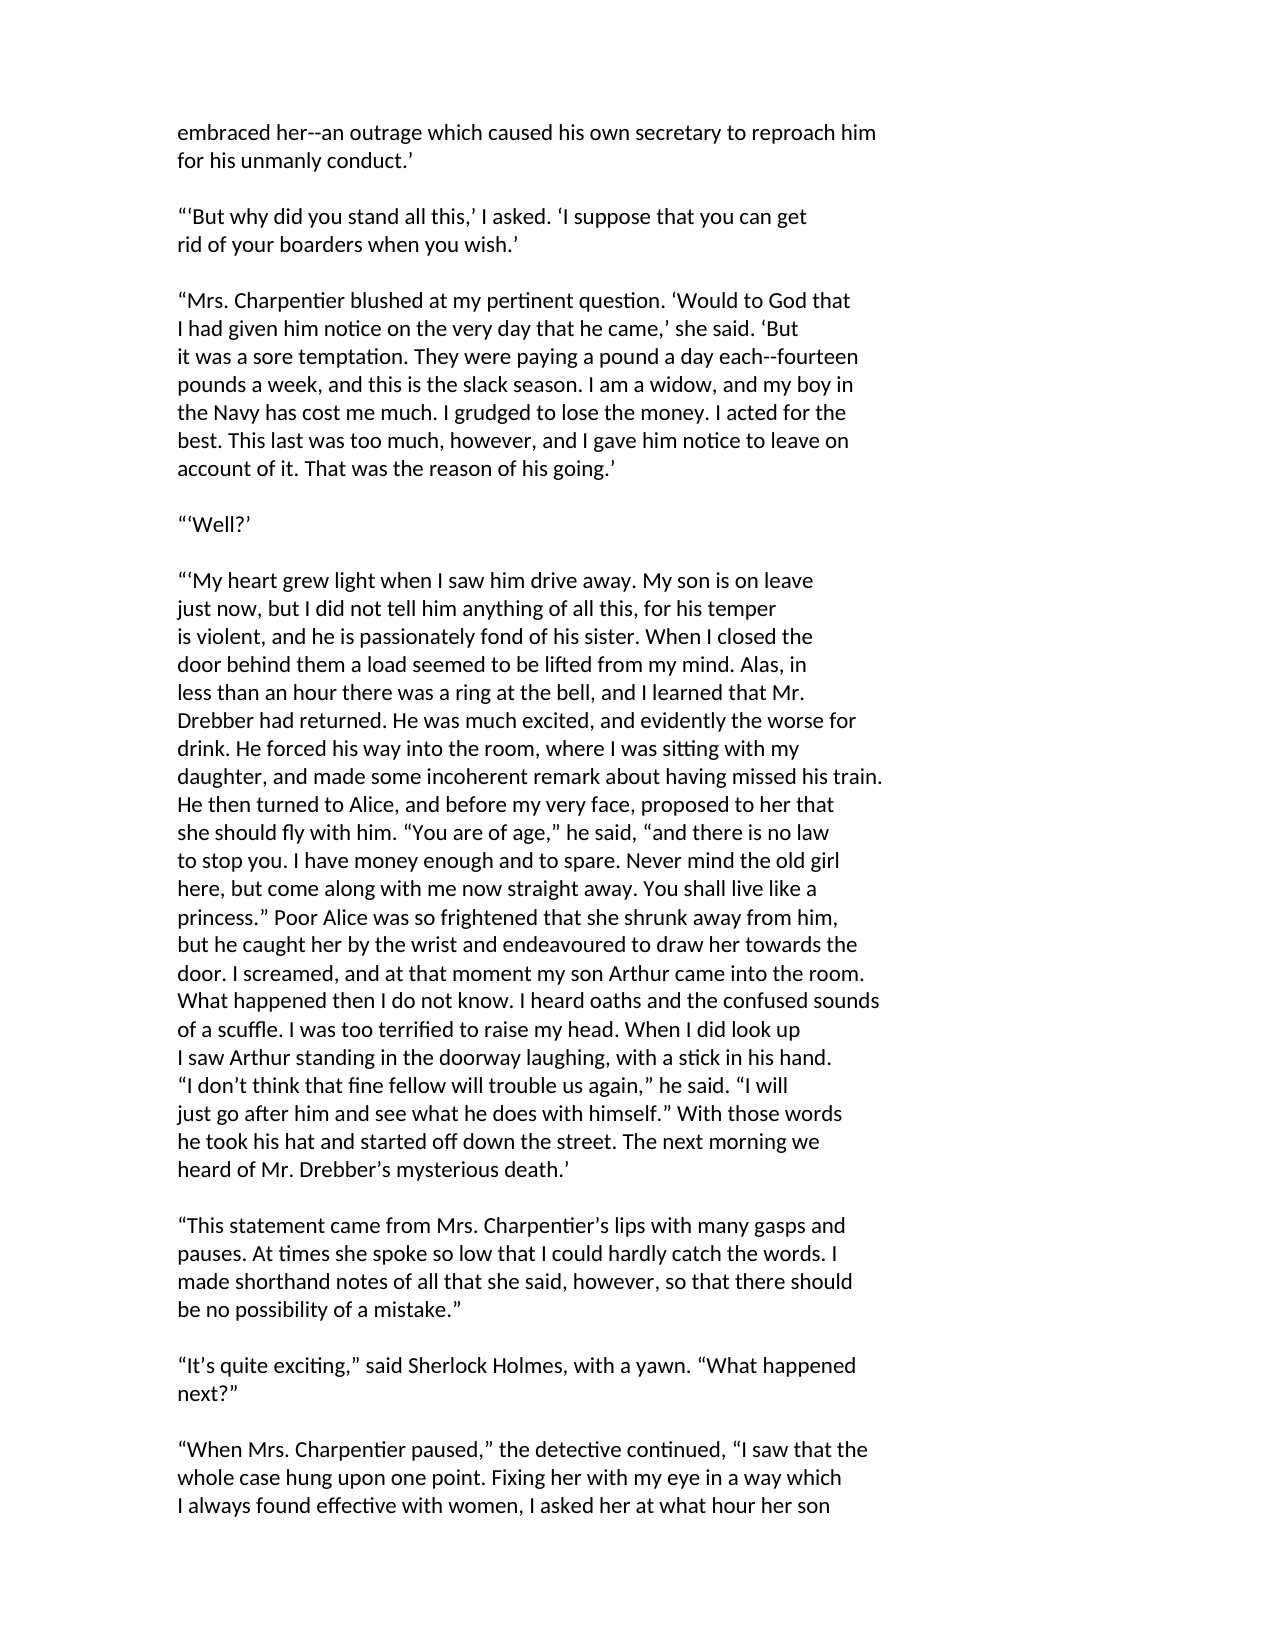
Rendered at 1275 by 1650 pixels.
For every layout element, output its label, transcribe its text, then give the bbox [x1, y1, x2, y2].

text I always found effective with women, I asked her at what hour her son [177, 1491, 1186, 1519]
text rid of your boarders when you wish.’ [177, 230, 1186, 258]
text account of it. That was the reason of his going.’ [177, 454, 1186, 482]
text just go after him and see what he does with himself.” With those words [177, 1099, 1186, 1127]
text the Navy has cost me much. I grudged to lose the money. I acted for the [177, 398, 1186, 426]
text made shorthand notes of all that she said, however, so that there should [177, 1267, 1186, 1295]
text of a scuffle. I was too terrified to raise my head. When I did look up [177, 1015, 1186, 1043]
text pauses. At times she spoke so low that I could hardly catch the words. I [177, 1239, 1186, 1267]
text she should fly with him. “You are of age,” he said, “and there is no law [177, 818, 1186, 847]
text What happened then I do not know. I heard oaths and the confused sounds [177, 987, 1186, 1015]
text best. This last was too much, however, and I gave him notice to leave on [177, 426, 1186, 454]
text he took his hat and started off down the street. The next morning we [177, 1127, 1186, 1155]
text pounds a week, and this is the slack season. I am a widow, and my boy in [177, 370, 1186, 398]
text princess.” Poor Alice was so frightened that she shrunk away from him, [177, 903, 1186, 931]
text for his unmanly conduct.’ [177, 146, 1186, 174]
text “This statement came from Mrs. Charpentier’s lips with many gasps and [177, 1211, 1186, 1239]
text “‘My heart grew light when I saw him drive away. My son is on leave [177, 566, 1186, 594]
text “Mrs. Charpentier blushed at my pertinent question. ‘Would to God that [177, 286, 1186, 314]
text here, but come along with me now straight away. You shall live like a [177, 874, 1186, 903]
text daughter, and made some incoherent remark about having missed his train. [177, 762, 1186, 791]
text “It’s quite exciting,” said Sherlock Holmes, with a yawn. “What happened [177, 1351, 1186, 1379]
text door. I screamed, and at that moment my son Arthur came into the room. [177, 959, 1186, 987]
text be no possibility of a mistake.” [177, 1295, 1186, 1323]
text to stop you. I have money enough and to spare. Never mind the old girl [177, 847, 1186, 874]
text embraced her--an outrage which caused his own secretary to reproach him [177, 118, 1186, 146]
text “‘But why did you stand all this,’ I asked. ‘I suppose that you can get [177, 202, 1186, 230]
text next?” [177, 1379, 1186, 1407]
text less than an hour there was a ring at the bell, and I learned that Mr. [177, 678, 1186, 706]
text heard of Mr. Drebber’s mysterious death.’ [177, 1155, 1186, 1183]
text Drebber had returned. He was much excited, and evidently the worse for [177, 706, 1186, 734]
text it was a sore temptation. They were paying a pound a day each--fourteen [177, 342, 1186, 370]
text He then turned to Alice, and before my very face, proposed to her that [177, 791, 1186, 818]
text “I don’t think that fine fellow will trouble us again,” he said. “I will [177, 1071, 1186, 1099]
text door behind them a load seemed to be lifted from my mind. Alas, in [177, 650, 1186, 678]
text I saw Arthur standing in the doorway laughing, with a stick in his hand. [177, 1043, 1186, 1071]
text is violent, and he is passionately fond of his sister. When I closed the [177, 622, 1186, 650]
text but he caught her by the wrist and endeavoured to draw her towards the [177, 931, 1186, 959]
text drink. He forced his way into the room, where I was sitting with my [177, 734, 1186, 762]
text I had given him notice on the very day that he came,’ she said. ‘But [177, 314, 1186, 342]
text “When Mrs. Charpentier paused,” the detective continued, “I saw that the [177, 1435, 1186, 1463]
text whole case hung upon one point. Fixing her with my eye in a way which [177, 1463, 1186, 1491]
text just now, but I did not tell him anything of all this, for his temper [177, 594, 1186, 622]
text “‘Well?’ [177, 510, 1186, 538]
